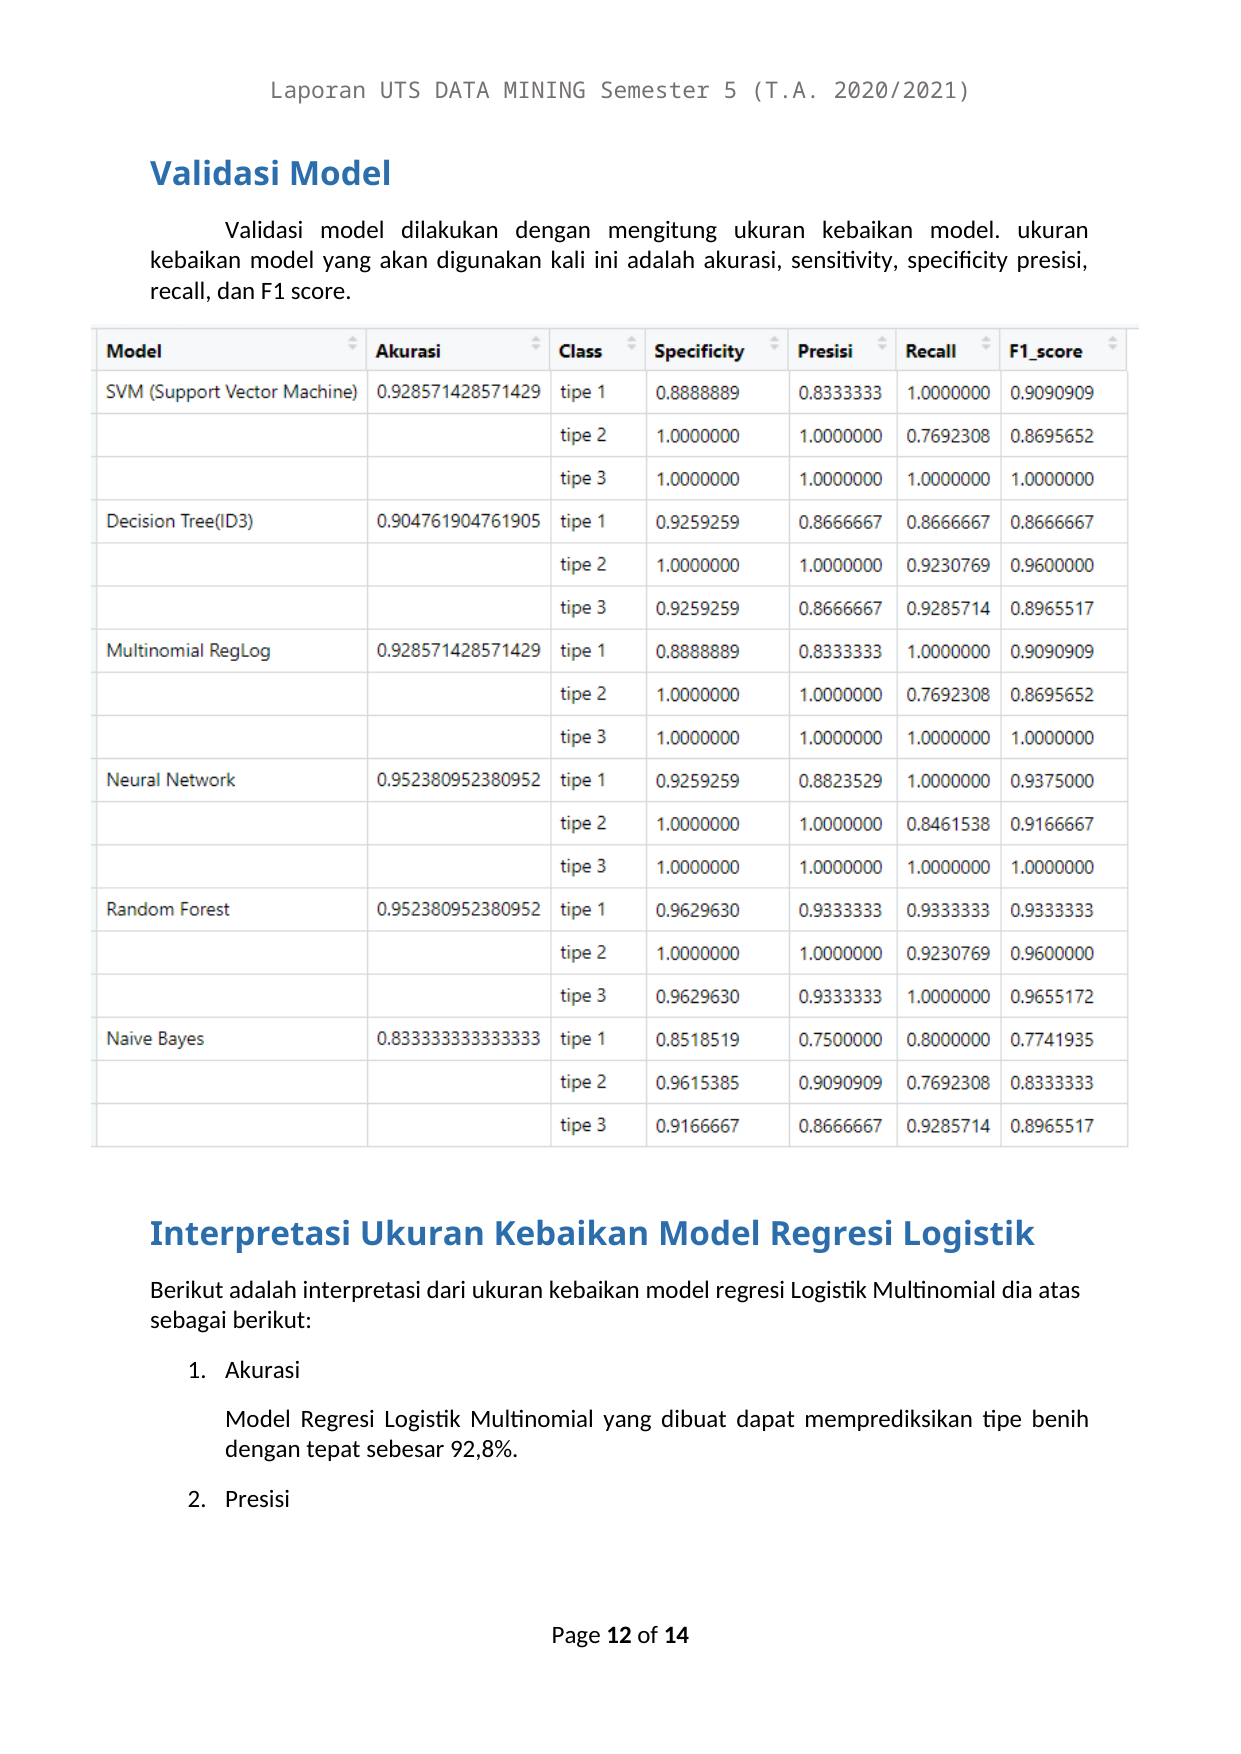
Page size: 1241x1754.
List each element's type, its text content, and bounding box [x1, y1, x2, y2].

list Akurasi [187, 1354, 1090, 1384]
text Validasi model dilakukan dengan mengitung ukuran kebaikan model. ukuran kebaikan model yang akan digunakan kali ini adalah akurasi, sensitivity, specificity presisi, recall, dan F1 score. [150, 214, 1090, 306]
subtitle Validasi Model [150, 150, 1090, 195]
text Berikut adalah interpretasi dari ukuran kebaikan model regresi Logistik Multinomial dia atas sebagai berikut: [150, 1274, 1090, 1335]
subtitle Interpretasi Ukuran Kebaikan Model Regresi Logistik [150, 1210, 1090, 1255]
picture [91, 324, 1139, 1160]
text Model Regresi Logistik Multinomial yang dibuat dapat memprediksikan tipe benih dengan tepat sebesar 92,8%. [225, 1403, 1090, 1464]
list Presisi [187, 1483, 1090, 1513]
